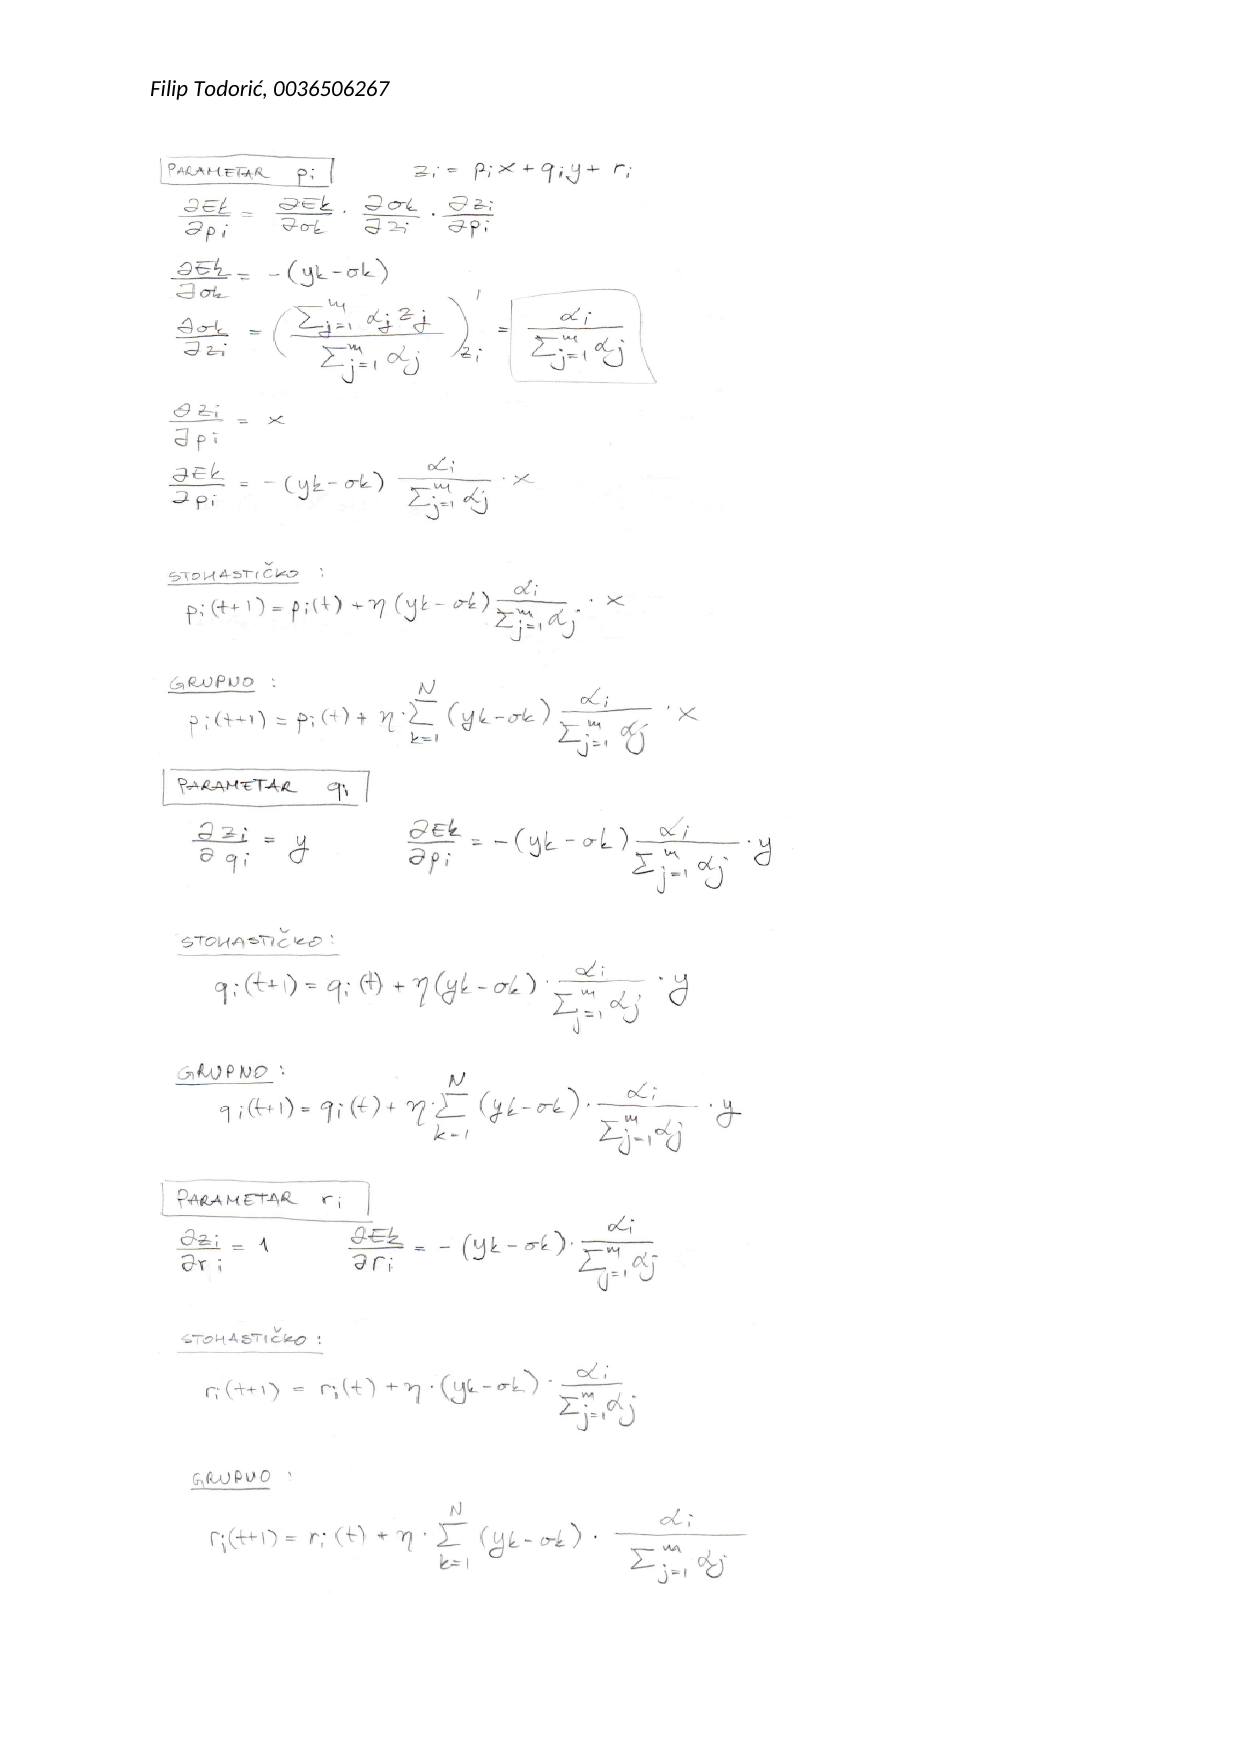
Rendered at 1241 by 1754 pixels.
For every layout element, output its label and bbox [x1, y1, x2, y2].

picture [150, 763, 802, 1596]
picture [150, 150, 723, 762]
